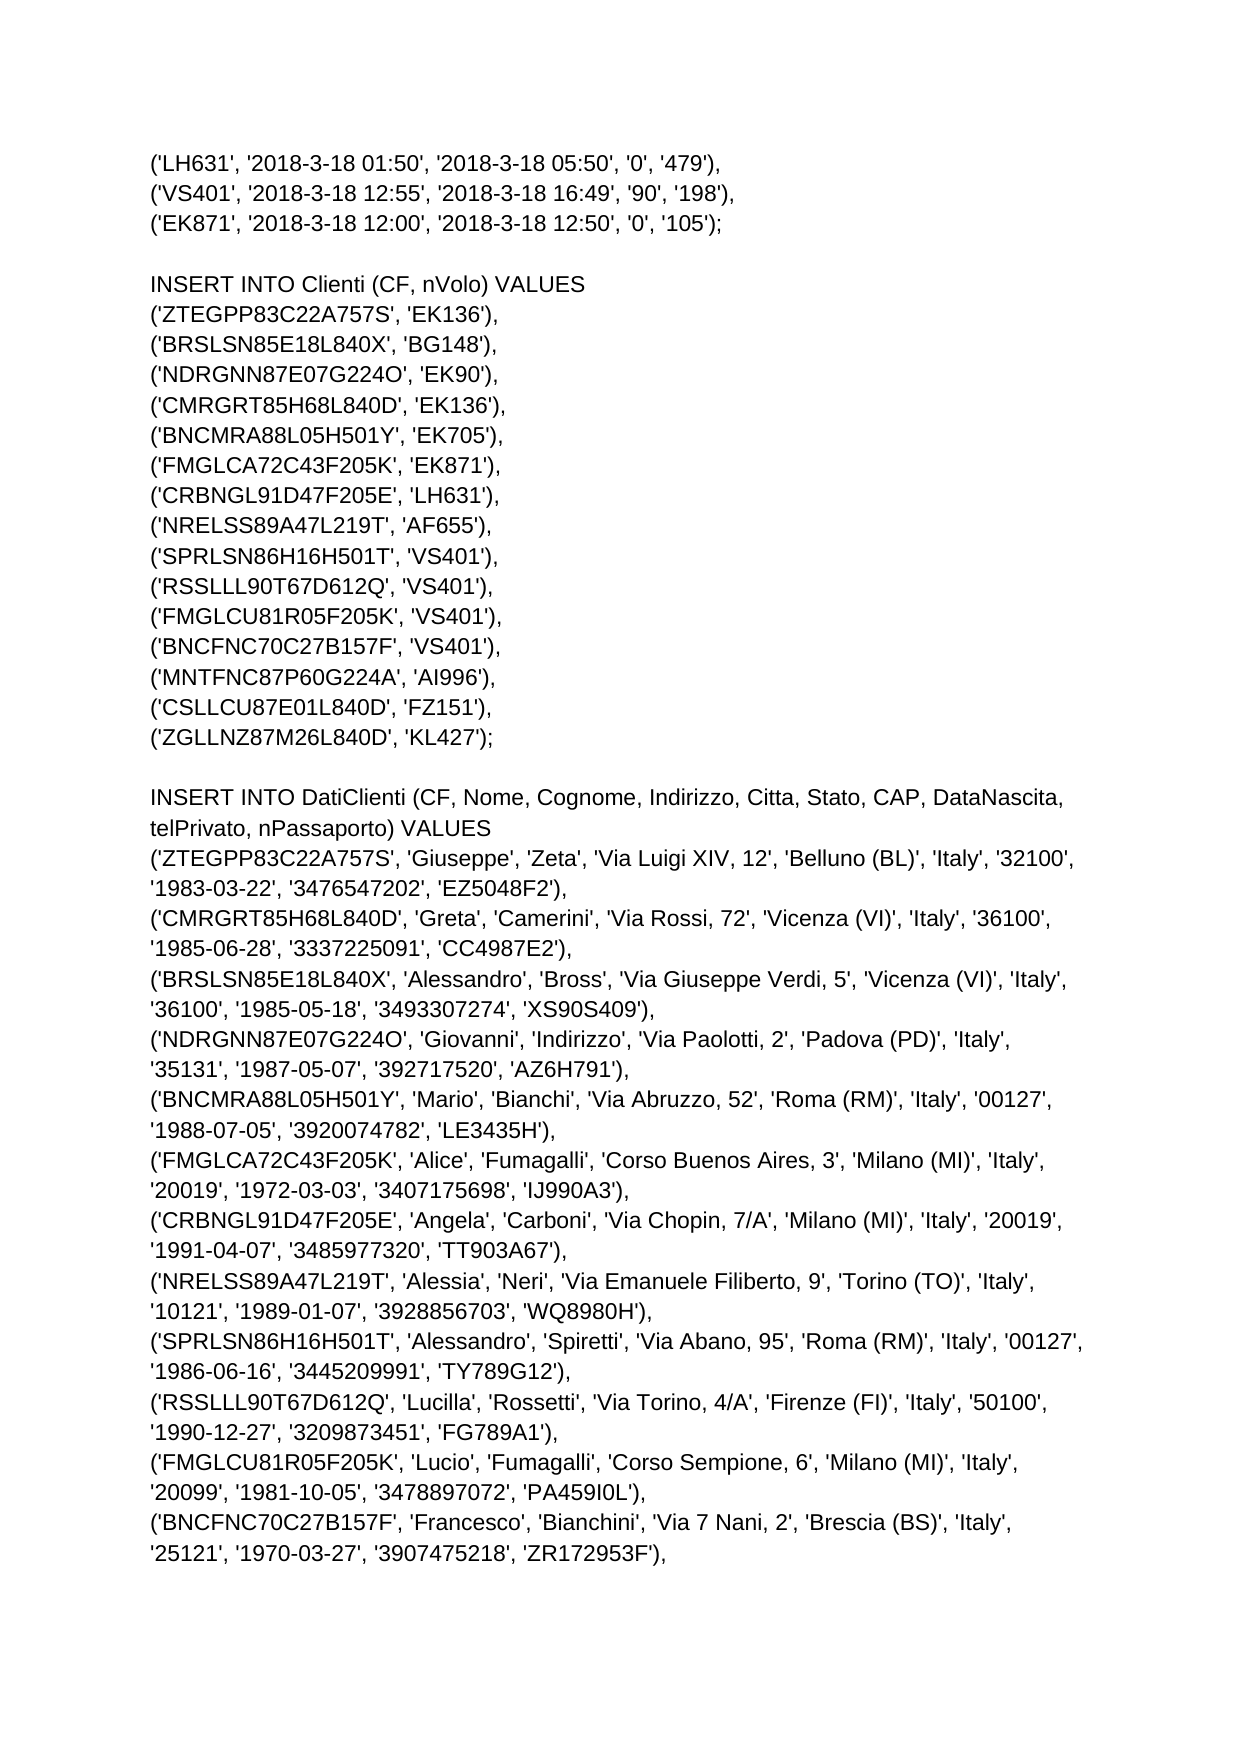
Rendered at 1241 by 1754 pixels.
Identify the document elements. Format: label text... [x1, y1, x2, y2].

text ('ZGLLNZ87M26L840D', 'KL427'); [150, 724, 1090, 750]
text ('SPRLSN86H16H501T', 'VS401'), [150, 543, 1090, 569]
text ('NDRGNN87E07G224O', 'EK90'), [150, 361, 1090, 388]
text ('CMRGRT85H68L840D', 'EK136'), [150, 392, 1090, 418]
text ('EK871', '2018-3-18 12:00', '2018-3-18 12:50', '0', '105'); [150, 210, 1090, 237]
text ('BNCMRA88L05H501Y', 'EK705'), [150, 422, 1090, 448]
text INSERT INTO Clienti (CF, nVolo) VALUES [150, 271, 1090, 297]
text ('FMGLCA72C43F205K', 'Alice', 'Fumagalli', 'Corso Buenos Aires, 3', 'Milano (MI)', 'Italy', '20019', '1972-03-03', '3407175698', 'IJ990A3'), [150, 1147, 1090, 1203]
text ('NDRGNN87E07G224O', 'Giovanni', 'Indirizzo', 'Via Paolotti, 2', 'Padova (PD)', 'Italy', '35131', '1987-05-07', '392717520', 'AZ6H791'), [150, 1026, 1090, 1083]
text ('ZTEGPP83C22A757S', 'EK136'), [150, 301, 1090, 327]
text ('VS401', '2018-3-18 12:55', '2018-3-18 16:49', '90', '198'), [150, 180, 1090, 207]
text ('CRBNGL91D47F205E', 'LH631'), [150, 482, 1090, 509]
text ('LH631', '2018-3-18 01:50', '2018-3-18 05:50', '0', '479'), [150, 150, 1090, 176]
text ('CRBNGL91D47F205E', 'Angela', 'Carboni', 'Via Chopin, 7/A', 'Milano (MI)', 'Italy', '20019', '1991-04-07', '3485977320', 'TT903A67'), [150, 1207, 1090, 1264]
text ('RSSLLL90T67D612Q', 'VS401'), [150, 573, 1090, 599]
text ('NRELSS89A47L219T', 'Alessia', 'Neri', 'Via Emanuele Filiberto, 9', 'Torino (TO)', 'Italy', '10121', '1989-01-07', '3928856703', 'WQ8980H'), [150, 1268, 1090, 1324]
text INSERT INTO DatiClienti (CF, Nome, Cognome, Indirizzo, Citta, Stato, CAP, DataNascita, telPrivato, nPassaporto) VALUES [150, 784, 1090, 841]
text ('RSSLLL90T67D612Q', 'Lucilla', 'Rossetti', 'Via Torino, 4/A', 'Firenze (FI)', 'Italy', '50100', '1990-12-27', '3209873451', 'FG789A1'), [150, 1388, 1090, 1445]
text ('ZTEGPP83C22A757S', 'Giuseppe', 'Zeta', 'Via Luigi XIV, 12', 'Belluno (BL)', 'Italy', '32100', '1983-03-22', '3476547202', 'EZ5048F2'), [150, 845, 1090, 901]
text ('MNTFNC87P60G224A', 'AI996'), [150, 663, 1090, 690]
text ('FMGLCU81R05F205K', 'VS401'), [150, 603, 1090, 629]
text ('BRSLSN85E18L840X', 'BG148'), [150, 331, 1090, 358]
text ('FMGLCU81R05F205K', 'Lucio', 'Fumagalli', 'Corso Sempione, 6', 'Milano (MI)', 'Italy', '20099', '1981-10-05', '3478897072', 'PA459I0L'), [150, 1449, 1090, 1506]
text ('BRSLSN85E18L840X', 'Alessandro', 'Bross', 'Via Giuseppe Verdi, 5', 'Vicenza (VI)', 'Italy', '36100', '1985-05-18', '3493307274', 'XS90S409'), [150, 966, 1090, 1022]
text ('FMGLCA72C43F205K', 'EK871'), [150, 452, 1090, 478]
text ('NRELSS89A47L219T', 'AF655'), [150, 512, 1090, 539]
text ('CSLLCU87E01L840D', 'FZ151'), [150, 694, 1090, 720]
text ('BNCFNC70C27B157F', 'Francesco', 'Bianchini', 'Via 7 Nani, 2', 'Brescia (BS)', 'Italy', '25121', '1970-03-27', '3907475218', 'ZR172953F'), [150, 1509, 1090, 1566]
text ('BNCFNC70C27B157F', 'VS401'), [150, 633, 1090, 660]
text ('SPRLSN86H16H501T', 'Alessandro', 'Spiretti', 'Via Abano, 95', 'Roma (RM)', 'Italy', '00127', '1986-06-16', '3445209991', 'TY789G12'), [150, 1328, 1090, 1385]
text ('CMRGRT85H68L840D', 'Greta', 'Camerini', 'Via Rossi, 72', 'Vicenza (VI)', 'Italy', '36100', '1985-06-28', '3337225091', 'CC4987E2'), [150, 905, 1090, 962]
text ('BNCMRA88L05H501Y', 'Mario', 'Bianchi', 'Via Abruzzo, 52', 'Roma (RM)', 'Italy', '00127', '1988-07-05', '3920074782', 'LE3435H'), [150, 1086, 1090, 1143]
